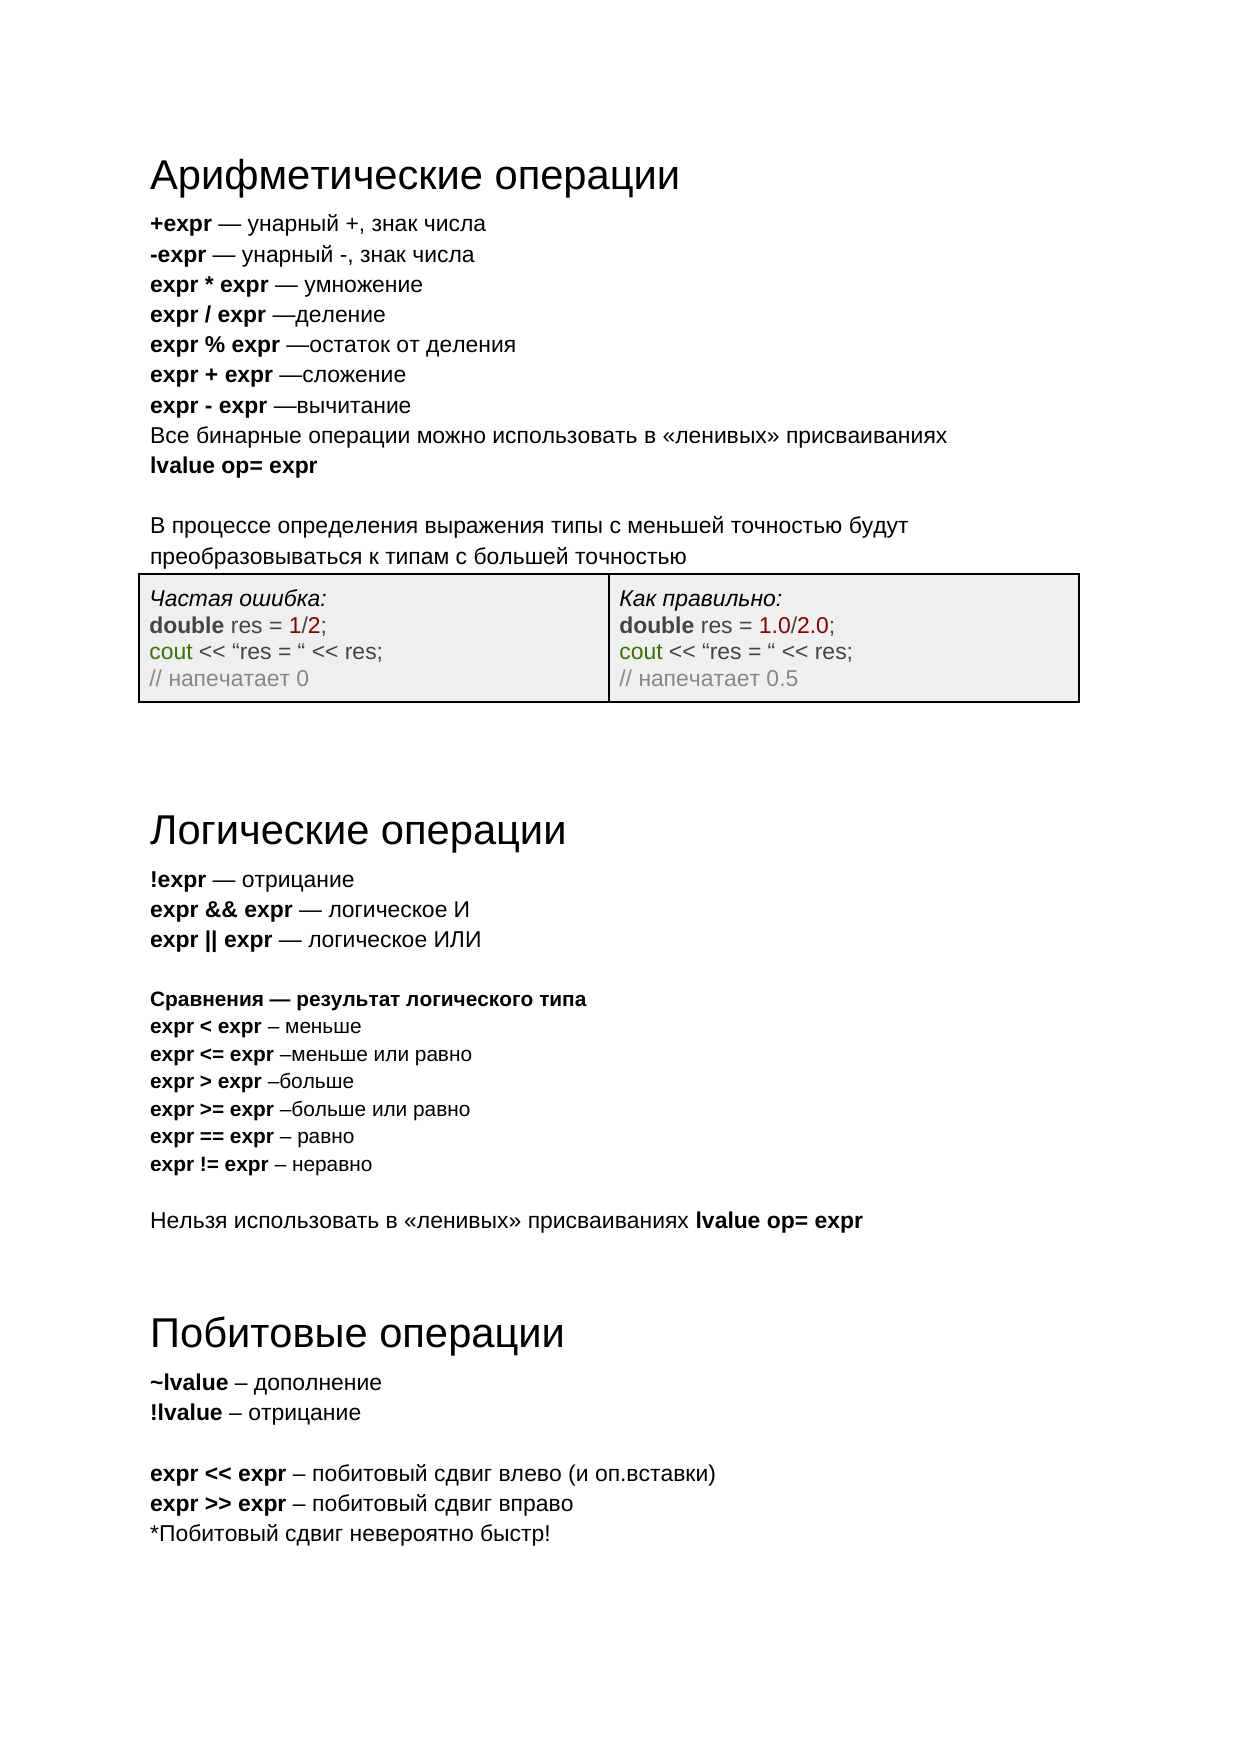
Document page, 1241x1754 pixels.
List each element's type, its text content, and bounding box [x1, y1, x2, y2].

text !lvalue – отрицание [150, 1399, 1090, 1426]
text expr == expr – равно [150, 1124, 1090, 1148]
text В процессе определения выражения типы с меньшей точностью будут преобразовываться к типам с большей точностью [150, 512, 1090, 569]
text Сравнения — результат логического типа [150, 987, 1090, 1011]
text -expr — унарный -, знак числа [150, 241, 1090, 267]
text expr + expr —сложение [150, 361, 1090, 388]
text expr > expr –больше [150, 1069, 1090, 1093]
text *Побитовый сдвиг невероятно быстр! [150, 1520, 1090, 1547]
text expr || expr — логическое ИЛИ [150, 926, 1090, 953]
text expr && expr — логическое И [150, 896, 1090, 922]
text expr / expr —деление [150, 301, 1090, 327]
subtitle Побитовые операции [150, 1309, 1090, 1357]
text !expr — отрицание [150, 866, 1090, 892]
text Все бинарные операции можно использовать в «ленивых» присваиваниях lvalue op= expr [150, 422, 1090, 478]
text expr << expr – побитовый сдвиг влево (и оп.вставки) [150, 1460, 1090, 1486]
text expr < expr – меньше [150, 1014, 1090, 1038]
text expr - expr —вычитание [150, 392, 1090, 418]
text expr % expr —остаток от деления [150, 331, 1090, 358]
subtitle Логические операции [150, 805, 1090, 853]
table_header Частая ошибка: double res = 1/2; cout << “res = “ << res; // напечатает 0 [140, 575, 608, 701]
table_header Как правильно: double res = 1.0/2.0; cout << “res = “ << res; // напечатает 0.5 [610, 575, 1078, 701]
text expr >= expr –больше или равно [150, 1097, 1090, 1121]
subtitle Арифметические операции [150, 150, 1090, 198]
text expr * expr — умножение [150, 271, 1090, 297]
text Нельзя использовать в «ленивых» присваиваниях lvalue op= expr [150, 1207, 1090, 1233]
text +expr — унарный +, знак числа [150, 210, 1090, 237]
text expr >> expr – побитовый сдвиг вправо [150, 1490, 1090, 1516]
text ~lvalue – дополнение [150, 1369, 1090, 1396]
text expr <= expr –меньше или равно [150, 1042, 1090, 1066]
text expr != expr – неравно [150, 1152, 1090, 1176]
